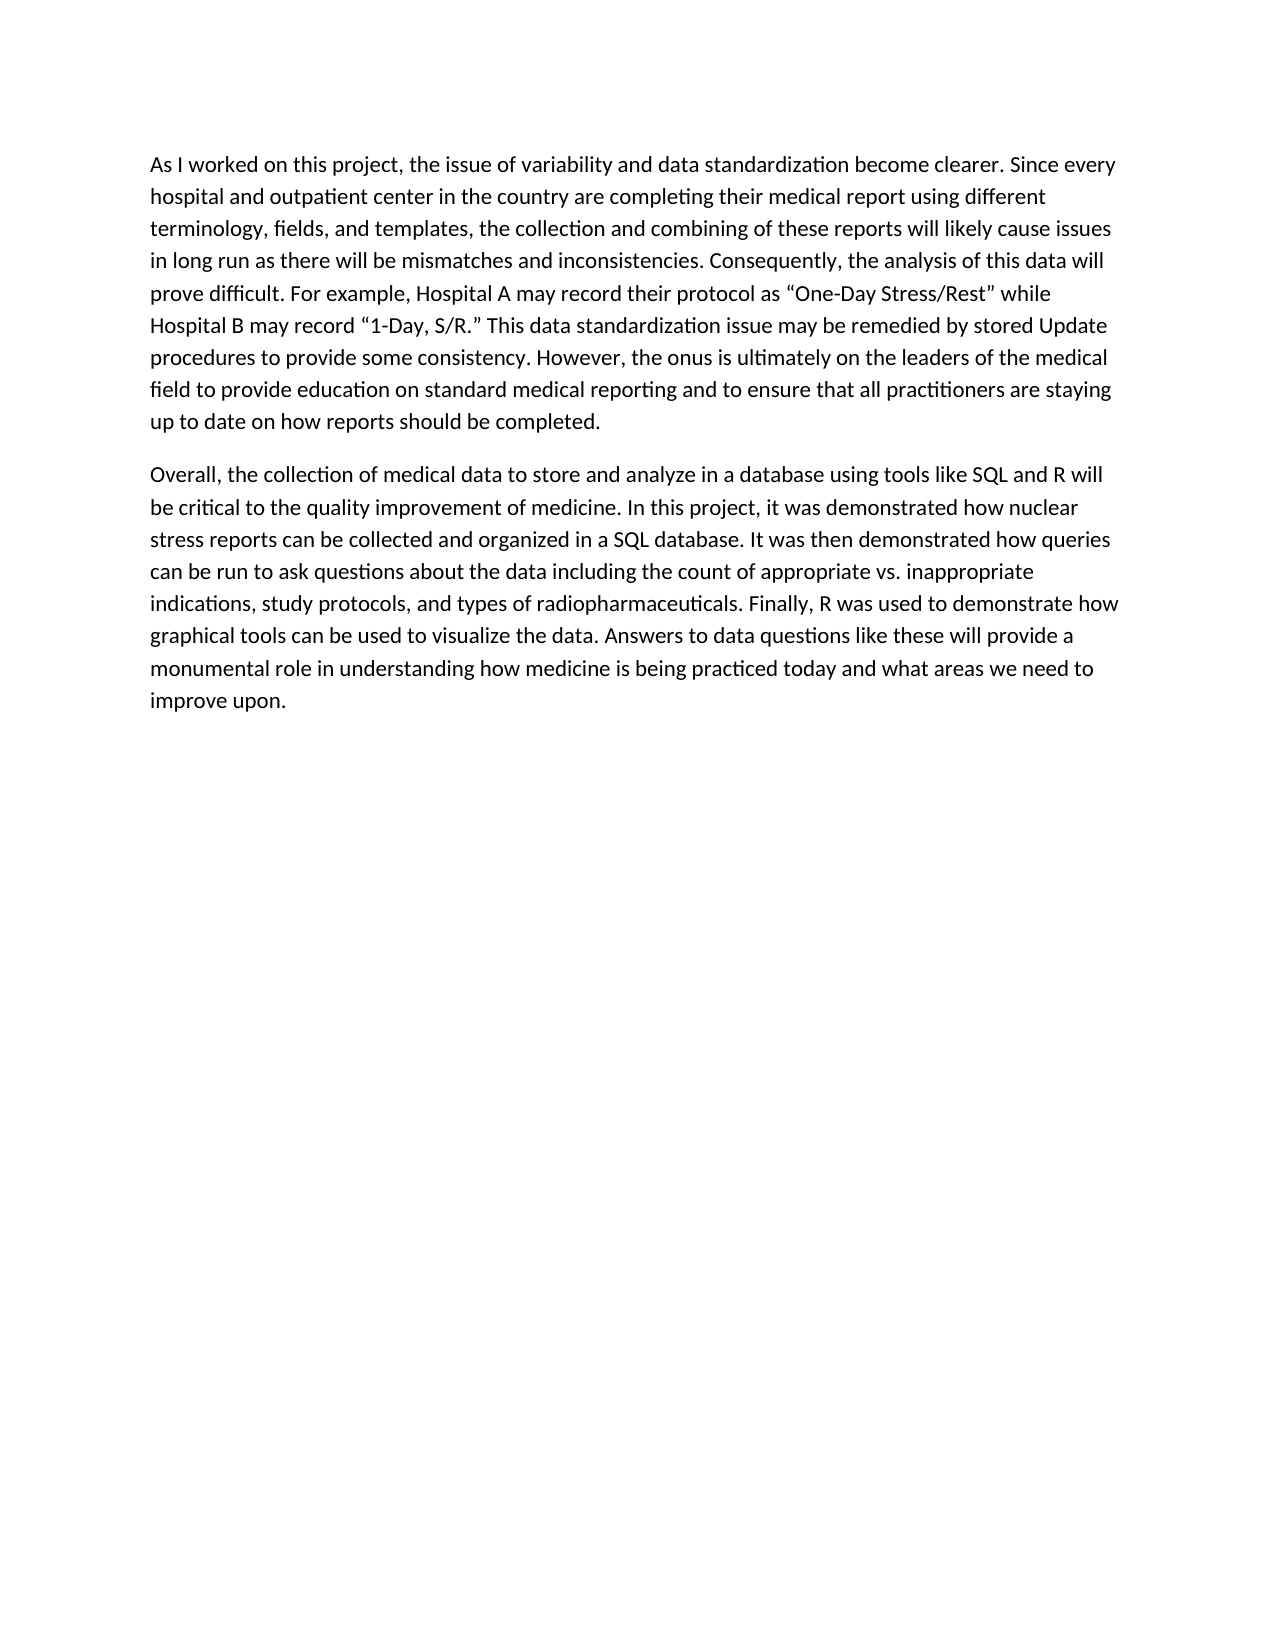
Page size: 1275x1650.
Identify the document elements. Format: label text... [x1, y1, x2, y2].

text Overall, the collection of medical data to store and analyze in a database using tools like SQL and R will be critical to the quality improvement of medicine. In this project, it was demonstrated how nuclear stress reports can be collected and organized in a SQL database. It was then demonstrated how queries can be run to ask questions about the data including the count of appropriate vs. inappropriate indications, study protocols, and types of radiopharmaceuticals. Finally, R was used to demonstrate how graphical tools can be used to visualize the data. Answers to data questions like these will provide a monumental role in understanding how medicine is being practiced today and what areas we need to improve upon. [150, 461, 1125, 714]
text As I worked on this project, the issue of variability and data standardization become clearer. Since every hospital and outpatient center in the country are completing their medical report using different terminology, fields, and templates, the collection and combining of these reports will likely cause issues in long run as there will be mismatches and inconsistencies. Consequently, the analysis of this data will prove difficult. For example, Hospital A may record their protocol as “One-Day Stress/Rest” while Hospital B may record “1-Day, S/R.” This data standardization issue may be remedied by stored Update procedures to provide some consistency. However, the onus is ultimately on the leaders of the medical field to provide education on standard medical reporting and to ensure that all practitioners are staying up to date on how reports should be completed. [150, 150, 1125, 436]
